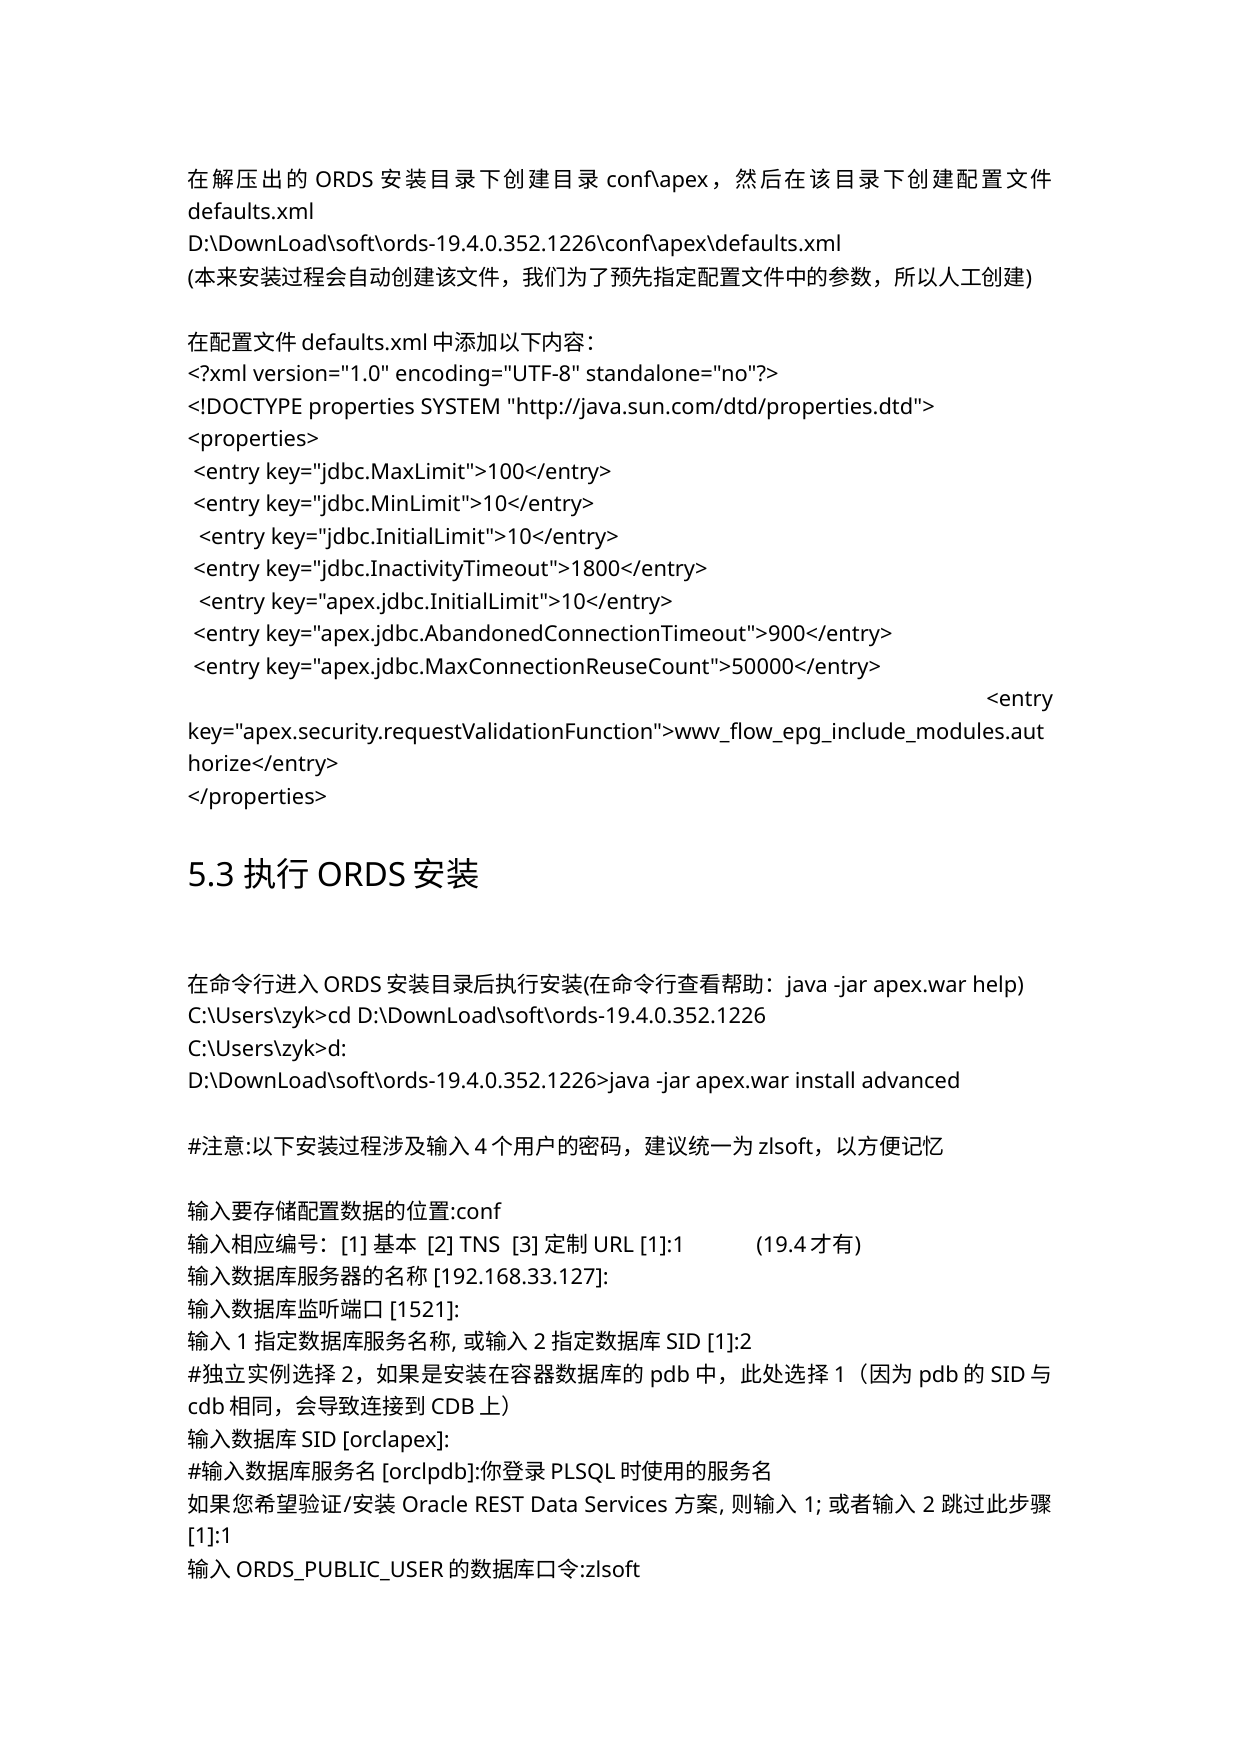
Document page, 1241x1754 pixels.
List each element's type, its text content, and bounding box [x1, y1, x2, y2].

text <properties> [187, 422, 1053, 454]
subtitle 5.3 执行ORDS安装 [187, 839, 1053, 904]
text <entry key="jdbc.MaxLimit">100</entry> [187, 454, 1053, 487]
text (本来安装过程会自动创建该文件，我们为了预先指定配置文件中的参数，所以人工创建) [187, 259, 1053, 292]
text 在命令行进入ORDS安装目录后执行安装(在命令行查看帮助：java -jar apex.war help) [187, 966, 1053, 999]
text C:\Users\zyk>cd D:\DownLoad\soft\ords-19.4.0.352.1226 [187, 999, 1053, 1031]
text <entry key="jdbc.InactivityTimeout">1800</entry> [187, 552, 1053, 584]
text #独立实例选择2，如果是安装在容器数据库的pdb中，此处选择1（因为pdb的SID与cdb相同，会导致连接到CDB上） [187, 1356, 1053, 1421]
text #注意:以下安装过程涉及输入4个用户的密码，建议统一为zlsoft，以方便记忆 [187, 1129, 1053, 1161]
text C:\Users\zyk>d: [187, 1031, 1053, 1064]
text 输入ORDS_PUBLIC_USER的数据库口令:zlsoft [187, 1551, 1053, 1584]
text 如果您希望验证/安装 Oracle REST Data Services 方案, 则输入 1; 或者输入 2 跳过此步骤 [1]:1 [187, 1486, 1053, 1551]
text 输入要存储配置数据的位置:conf [187, 1194, 1053, 1226]
text 在解压出的ORDS安装目录下创建目录conf\apex，然后在该目录下创建配置文件defaults.xml [187, 162, 1053, 227]
text <entry key="apex.jdbc.InitialLimit">10</entry> [187, 584, 1053, 617]
text <!DOCTYPE properties SYSTEM "http://java.sun.com/dtd/properties.dtd"> [187, 389, 1053, 422]
text <entry key="apex.jdbc.AbandonedConnectionTimeout">900</entry> [187, 617, 1053, 649]
text 输入数据库监听端口 [1521]: [187, 1291, 1053, 1324]
text <entry key="jdbc.InitialLimit">10</entry> [187, 519, 1053, 552]
text D:\DownLoad\soft\ords-19.4.0.352.1226>java -jar apex.war install advanced [187, 1064, 1053, 1096]
text <entry key="jdbc.MinLimit">10</entry> [187, 487, 1053, 519]
text 输入数据库SID [orclapex]: [187, 1421, 1053, 1454]
text <?xml version="1.0" encoding="UTF-8" standalone="no"?> [187, 357, 1053, 389]
text #输入数据库服务名 [orclpdb]:你登录PLSQL时使用的服务名 [187, 1454, 1053, 1486]
text D:\DownLoad\soft\ords-19.4.0.352.1226\conf\apex\defaults.xml [187, 227, 1053, 259]
text 输入 1 指定数据库服务名称, 或输入 2 指定数据库 SID [1]:2 [187, 1324, 1053, 1356]
text 输入数据库服务器的名称 [192.168.33.127]: [187, 1259, 1053, 1291]
text </properties> [187, 779, 1053, 812]
text <entry key="apex.jdbc.MaxConnectionReuseCount">50000</entry> [187, 649, 1053, 682]
text 在配置文件defaults.xml中添加以下内容： [187, 324, 1053, 357]
text 输入相应编号：[1] 基本 [2] TNS [3] 定制 URL [1]:1 (19.4才有) [187, 1226, 1053, 1259]
text <entry key="apex.security.requestValidationFunction">wwv_flow_epg_include_modules.authorize</entry> [187, 682, 1053, 779]
